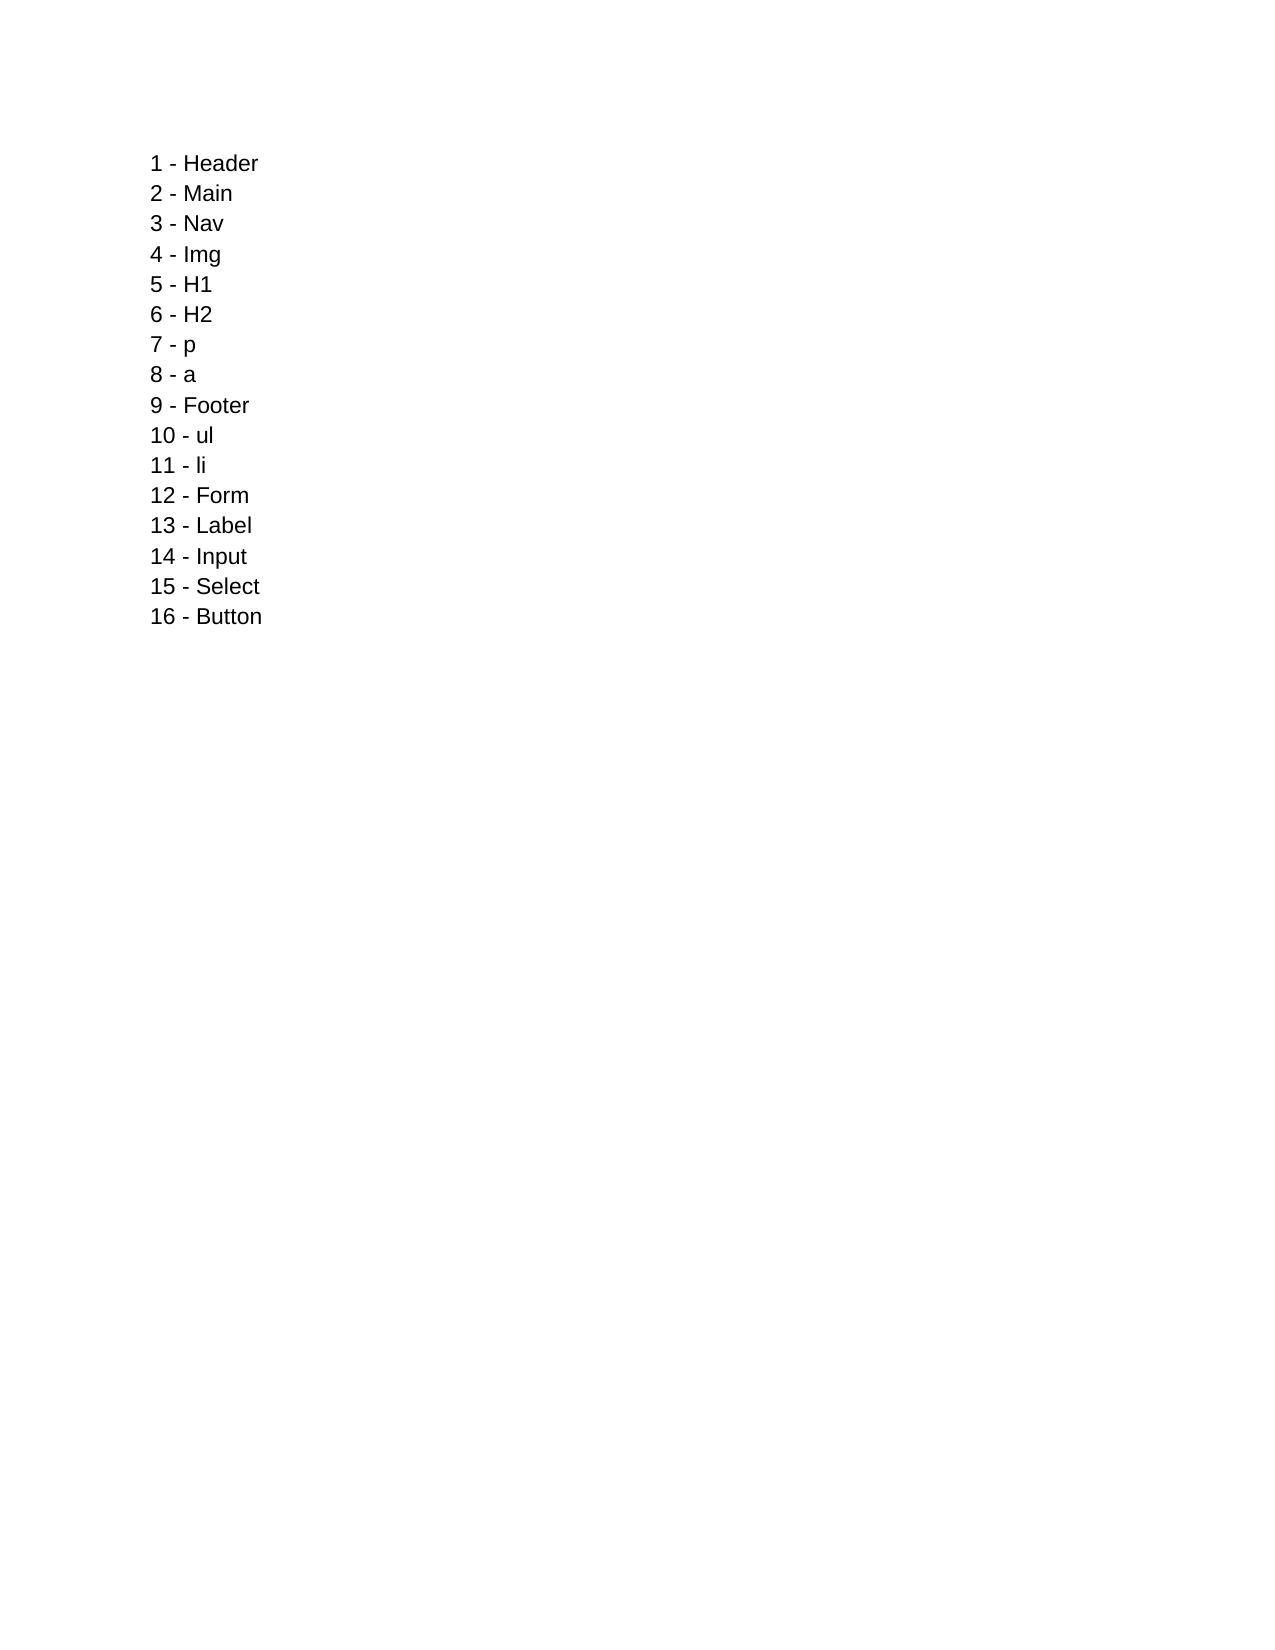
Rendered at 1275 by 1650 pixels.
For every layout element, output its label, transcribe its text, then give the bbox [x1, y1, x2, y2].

text 10 - ul [150, 422, 1125, 448]
text 8 - a [150, 361, 1125, 388]
text 6 - H2 [150, 301, 1125, 327]
text 11 - li [150, 452, 1125, 478]
text 3 - Nav [150, 210, 1125, 237]
text 7 - p [150, 331, 1125, 358]
text 9 - Footer [150, 392, 1125, 418]
text 12 - Form [150, 482, 1125, 509]
text 1 - Header [150, 150, 1125, 176]
text 14 - Input [150, 543, 1125, 569]
text 4 - Img [150, 241, 1125, 267]
text 5 - H1 [150, 271, 1125, 297]
text 2 - Main [150, 180, 1125, 207]
text 16 - Button [150, 603, 1125, 629]
text 15 - Select [150, 573, 1125, 599]
text 13 - Label [150, 512, 1125, 539]
